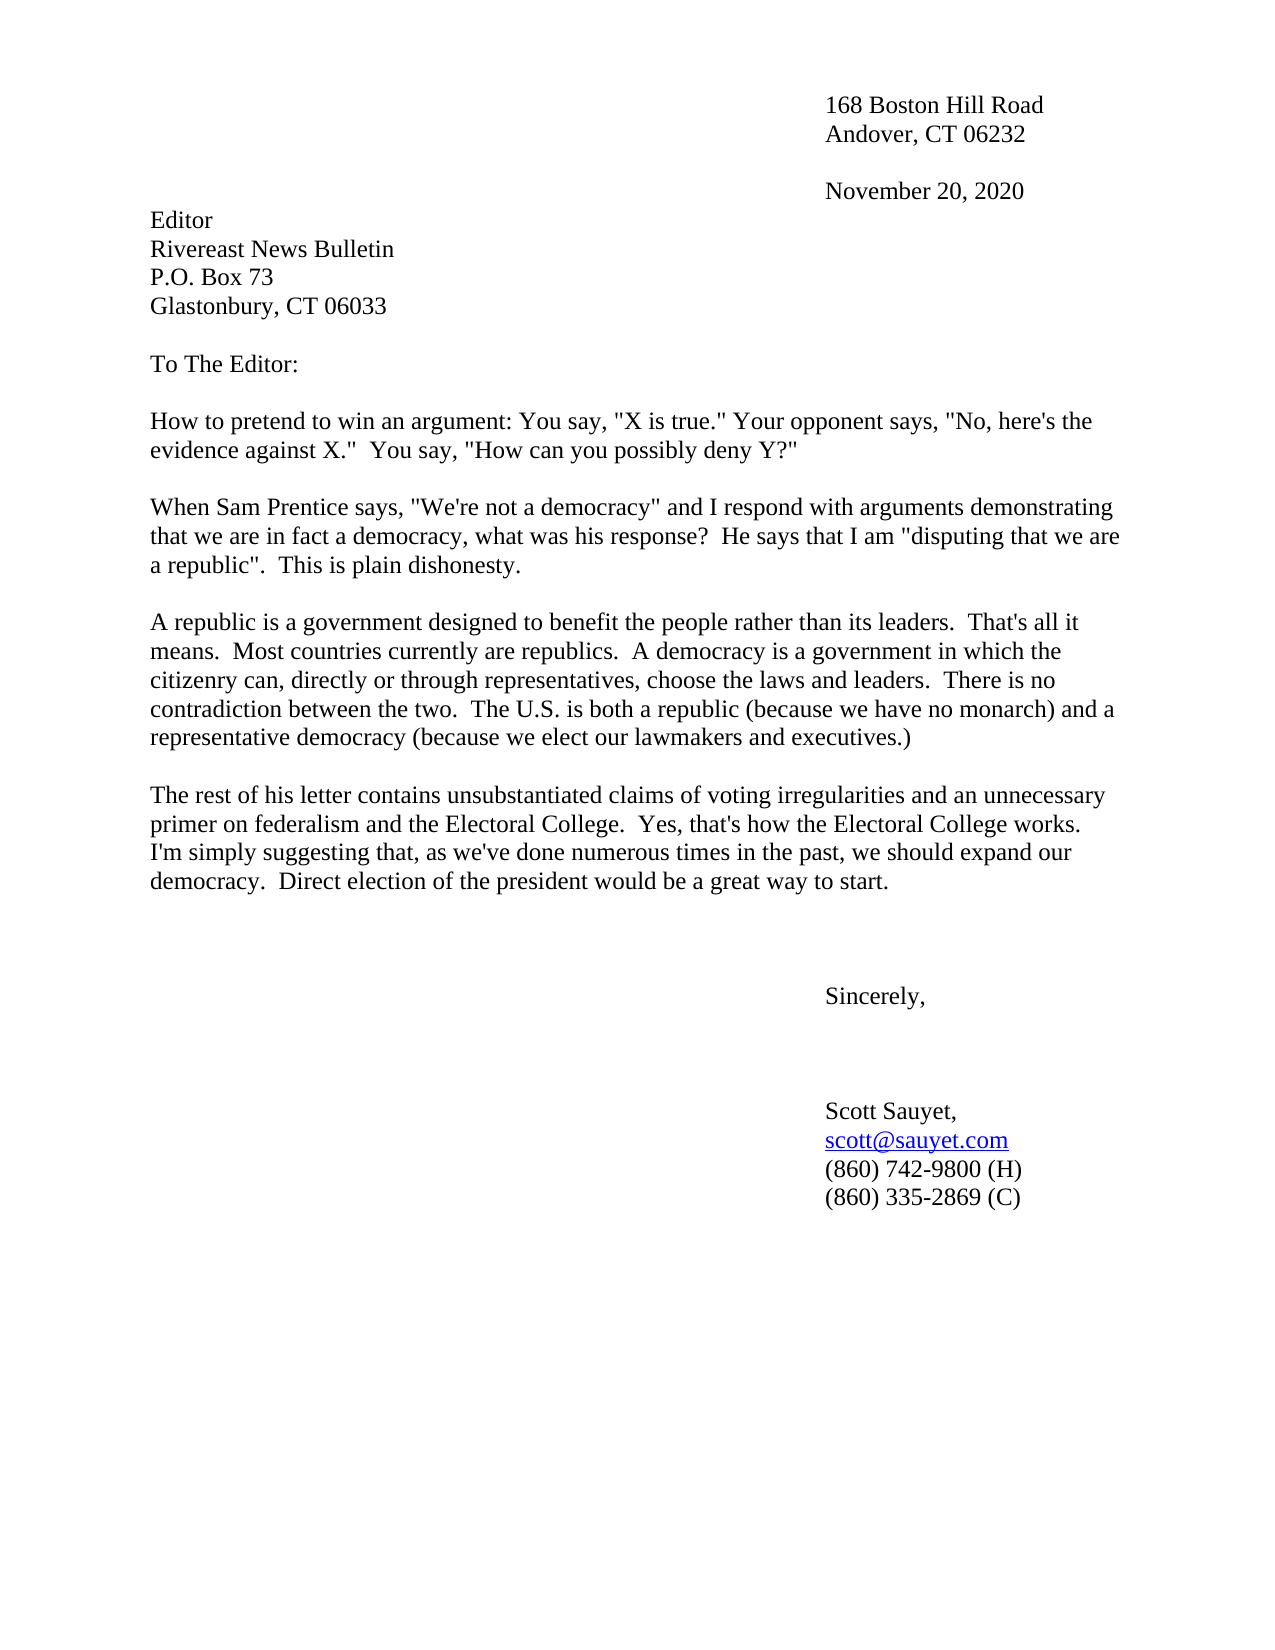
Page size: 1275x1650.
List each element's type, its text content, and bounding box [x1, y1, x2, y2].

text A republic is a government designed to benefit the people rather than its leaders. That's all it means. Most countries currently are republics. A democracy is a government in which the citizenry can, directly or through representatives, choose the laws and leaders. There is no contradiction between the two. The U.S. is both a republic (because we have no monarch) and a representative democracy (because we elect our lawmakers and executives.) [150, 607, 1125, 751]
text scott@sauyet.com [825, 1125, 1125, 1154]
text Scott Sauyet, [825, 1096, 1125, 1125]
text Andover, CT 06232 [825, 119, 1125, 147]
text (860) 335-2869 (C) [750, 1182, 1125, 1211]
text Editor [150, 205, 1125, 234]
text Sincerely, [750, 981, 1125, 1010]
text 168 Boston Hill Road [825, 90, 1125, 119]
text Glastonbury, CT 06033 [150, 291, 1125, 320]
text The rest of his letter contains unsubstantiated claims of voting irregularities and an unnecessary primer on federalism and the Electoral College. Yes, that's how the Electoral College works. I'm simply suggesting that, as we've done numerous times in the past, we should expand our democracy. Direct election of the president would be a great way to start. [150, 780, 1125, 895]
text To The Editor: [150, 349, 1125, 377]
text November 20, 2020 [825, 176, 1125, 205]
text When Sam Prentice says, "We're not a democracy" and I respond with arguments demonstrating that we are in fact a democracy, what was his response? He says that I am "disputing that we are a republic". This is plain dishonesty. [150, 492, 1125, 579]
text How to pretend to win an argument: You say, "X is true." Your opponent says, "No, here's the evidence against X." You say, "How can you possibly deny Y?" [150, 406, 1125, 464]
text (860) 742-9800 (H) [750, 1154, 1125, 1182]
text Rivereast News Bulletin [150, 234, 1125, 262]
text P.O. Box 73 [150, 262, 1125, 291]
